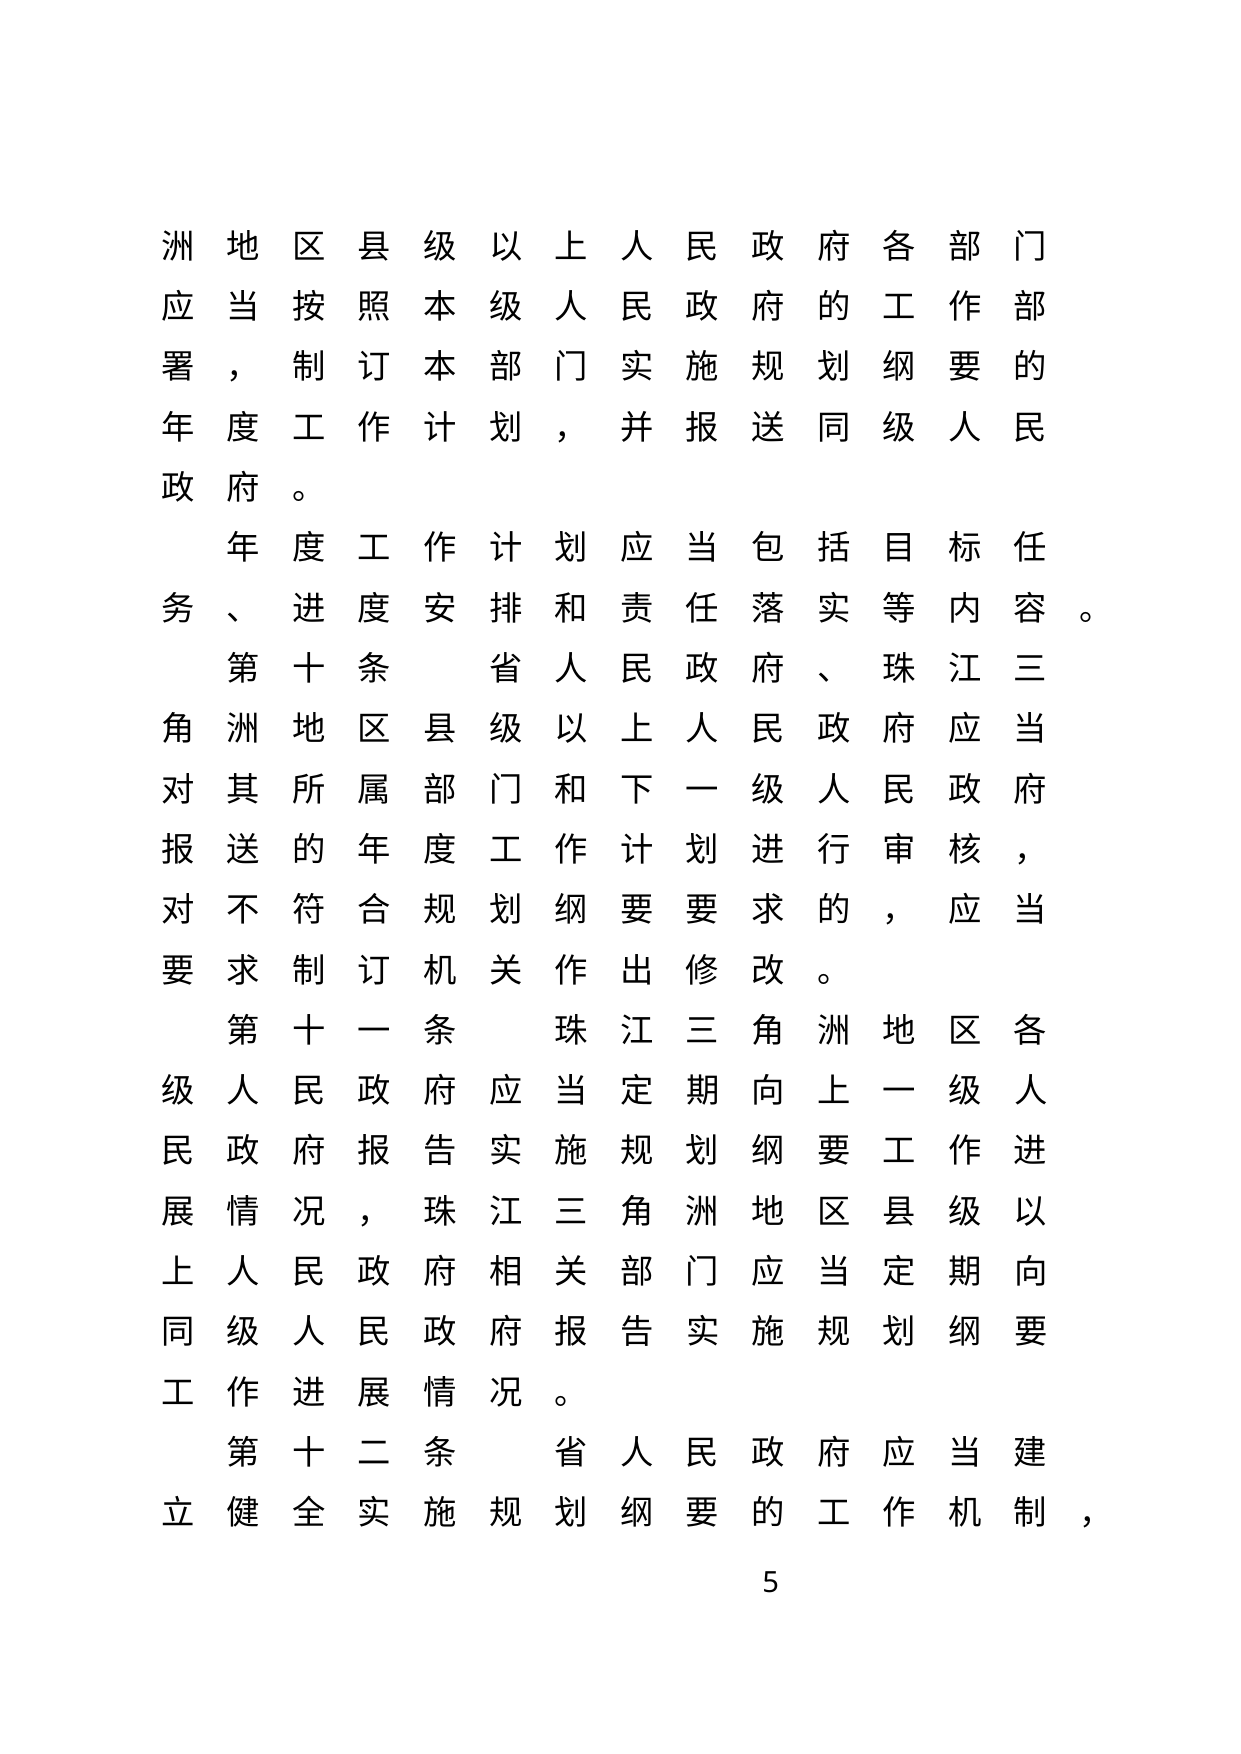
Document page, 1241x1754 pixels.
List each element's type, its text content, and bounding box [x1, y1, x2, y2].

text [161, 213, 1079, 515]
text 年度工作计划应当包括目标任务、进度安排和责任落实等内容。 [161, 515, 1079, 636]
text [161, 1420, 1079, 1540]
text 第十一条 珠江三角洲地区各级人民政府应当定期向上一级人民政府报告实施规划纲要工作进展情况，珠江三角洲地区县级以上人民政府相关部门应当定期向同级人民政府报告实施规划纲要工作进展情况。 [161, 998, 1079, 1420]
text 第十条 省人民政府、珠江三角洲地区县级以上人民政府应当对其所属部门和下一级人民政府报送的年度工作计划进行审核，对不符合规划纲要要求的，应当要求制订机关作出修改。 [161, 636, 1079, 998]
